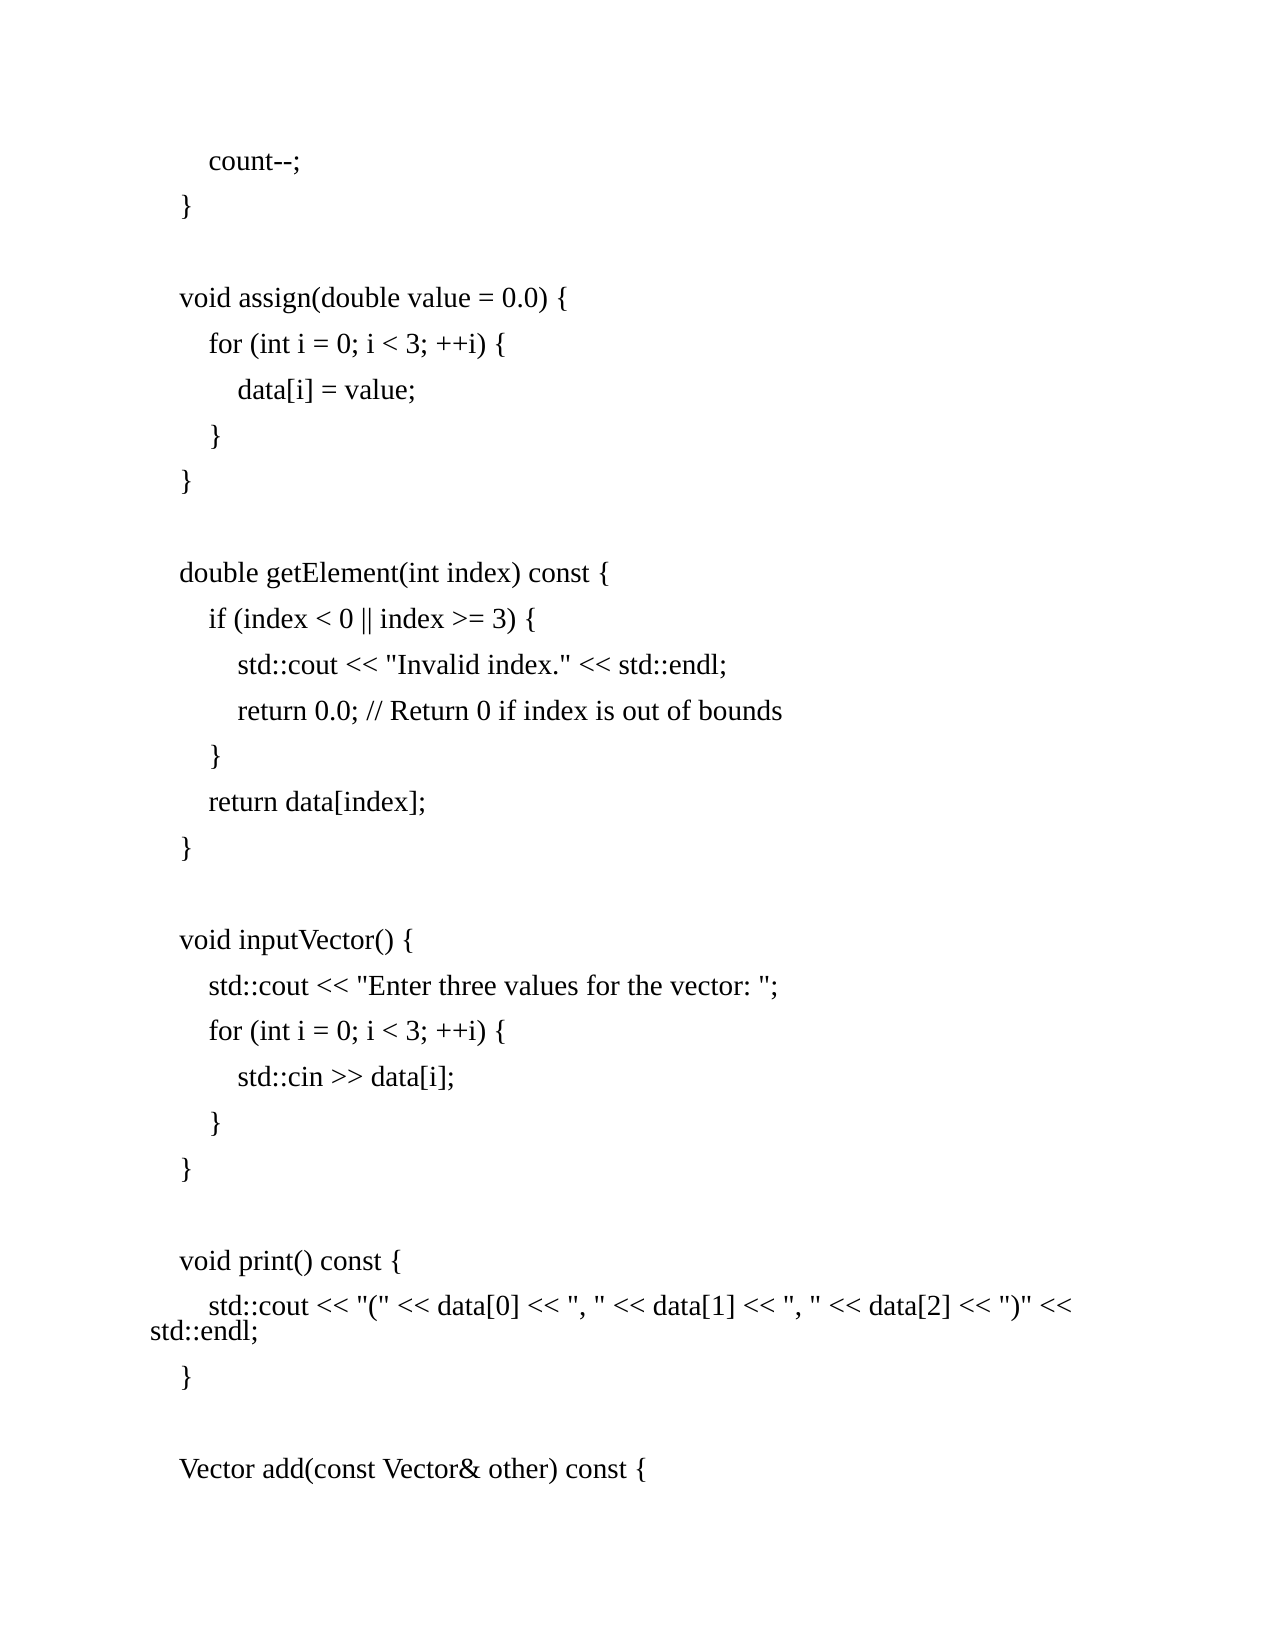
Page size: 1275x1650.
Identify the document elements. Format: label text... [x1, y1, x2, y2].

text std::cin >> data[i]; [150, 1067, 1125, 1092]
text return 0.0; // Return 0 if index is out of bounds [150, 700, 1125, 725]
text std::cout << "Invalid index." << std::endl; [150, 654, 1125, 679]
text void inputVector() { [150, 929, 381, 954]
text double getElement(int index) const { [150, 562, 405, 587]
text return data[index]; [150, 792, 1125, 817]
text std::cout << "Enter three values for the vector: "; [150, 975, 1125, 1000]
text if (index < 0 || index >= 3) { [370, 608, 1125, 633]
text Vector add(const Vector& other) const { [308, 1458, 1125, 1483]
text void print() const { [150, 1250, 300, 1275]
text if (index < 0 || index >= 3) { [237, 608, 362, 633]
text void assign(double value = 0.0) { [150, 287, 318, 312]
text void inputVector() { [378, 929, 1125, 954]
text void assign(double value = 0.0) { [315, 287, 1125, 312]
text } [150, 425, 1125, 450]
text std::cout << "(" << data[0] << ", " << data[1] << ", " << data[2] << ")" << std::endl; [150, 1296, 1125, 1346]
text } [150, 746, 1125, 771]
text count--; [150, 150, 1125, 175]
text double getElement(int index) const { [402, 562, 1125, 587]
text data[i] = value; [150, 379, 1125, 404]
text for (int i = 0; i < 3; ++i) { [253, 1021, 1125, 1046]
text void print() const { [297, 1250, 1125, 1275]
text if (index < 0 || index >= 3) { [150, 608, 240, 633]
text } [150, 837, 1125, 862]
text for (int i = 0; i < 3; ++i) { [150, 1021, 256, 1046]
text } [150, 471, 1125, 496]
text } [150, 196, 1125, 221]
text } [150, 1112, 1125, 1137]
text } [150, 1158, 1125, 1183]
text Vector add(const Vector& other) const { [150, 1458, 311, 1483]
text for (int i = 0; i < 3; ++i) { [150, 333, 256, 358]
text for (int i = 0; i < 3; ++i) { [253, 333, 1125, 358]
text } [150, 1367, 1125, 1392]
